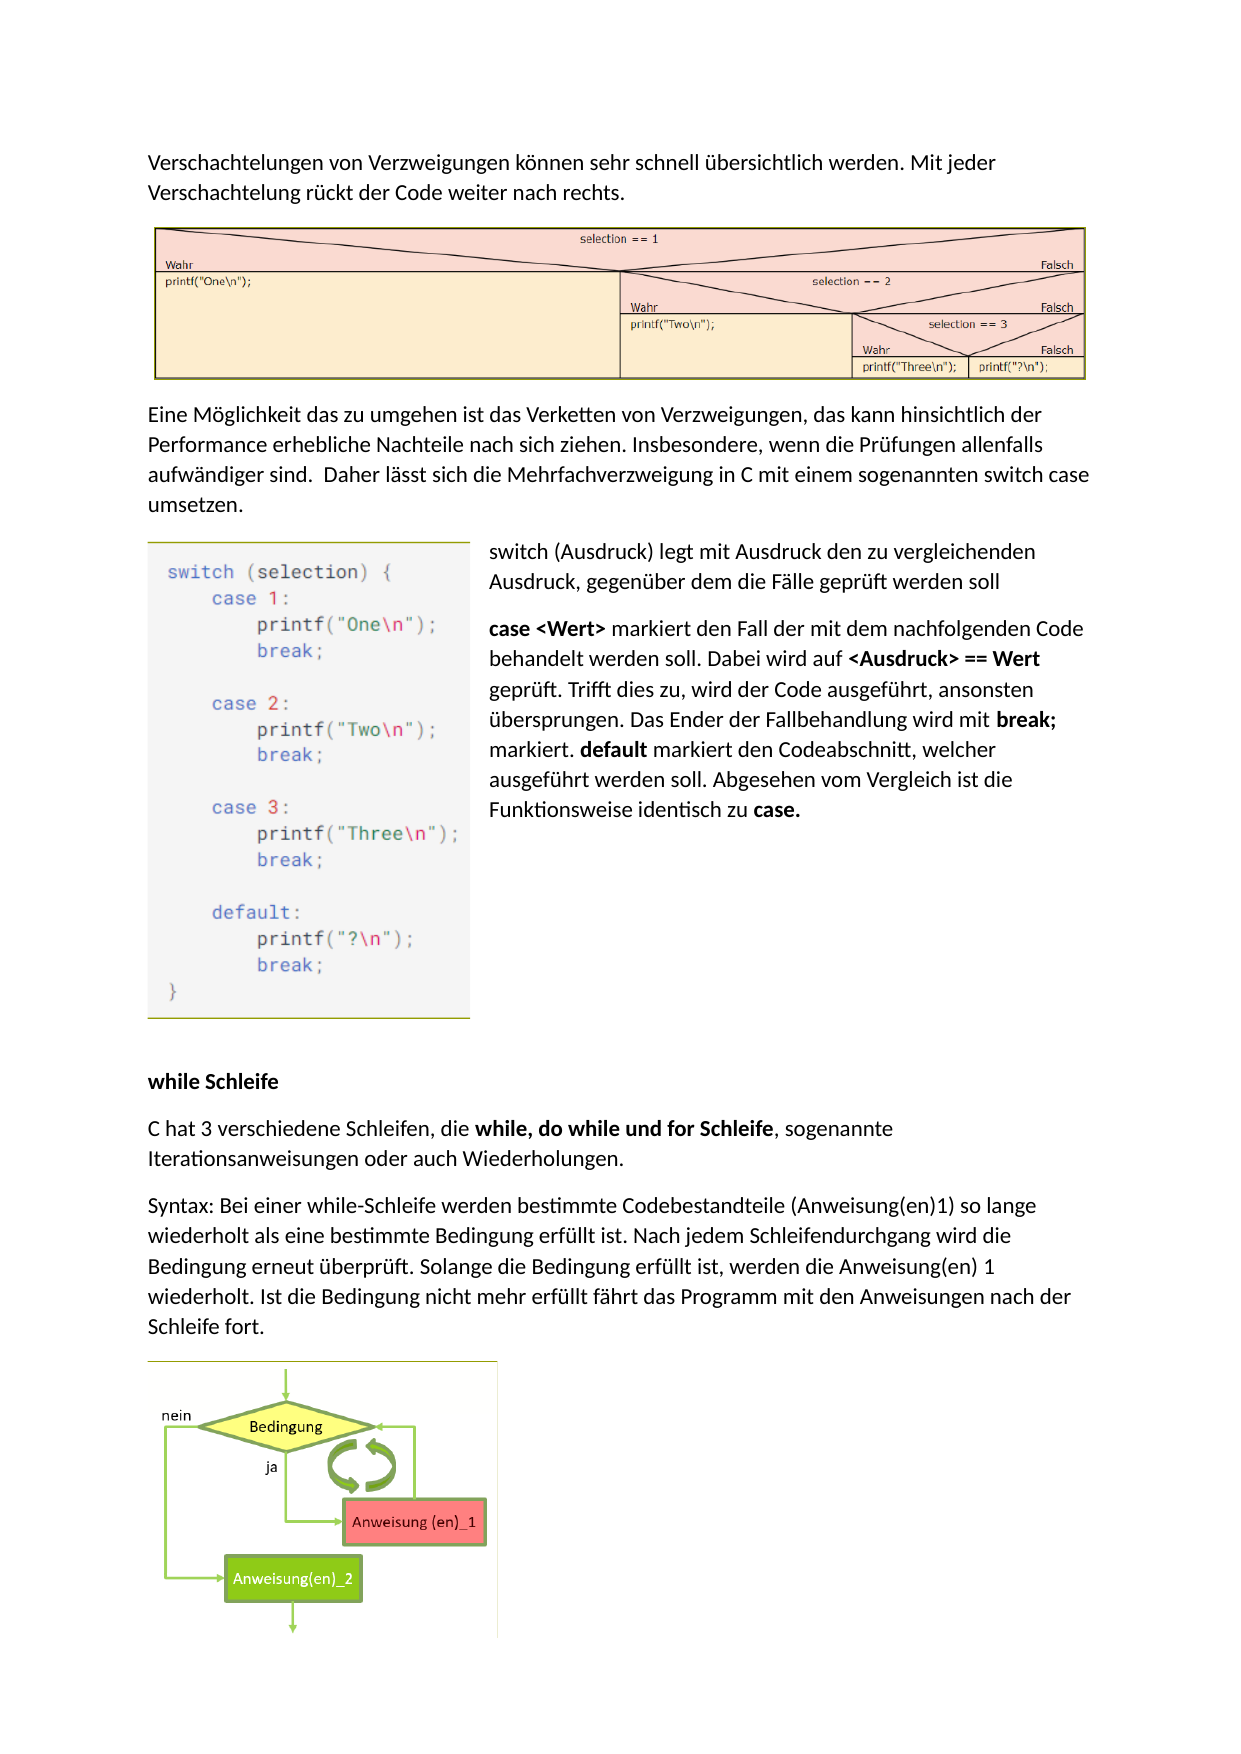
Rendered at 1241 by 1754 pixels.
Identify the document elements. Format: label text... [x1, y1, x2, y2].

text Verschachtelungen von Verzweigungen können sehr schnell übersichtlich werden. Mit jeder Verschachtelung rückt der Code weiter nach rechts. [148, 148, 1093, 206]
text Syntax: Bei einer while-Schleife werden bestimmte Codebestandteile (Anweisung(en)1) so lange wiederholt als eine bestimmte Bedingung erfüllt ist. Nach jedem Schleifendurchgang wird die Bedingung erneut überprüft. Solange die Bedingung erfüllt ist, werden die Anweisung(en) 1 wiederholt. Ist die Bedingung nicht mehr erfüllt fährt das Programm mit den Anweisungen nach der Schleife fort. [148, 1191, 1093, 1340]
text while Schleife [148, 1067, 1093, 1096]
text case <Wert> markiert den Fall der mit dem nachfolgenden Code behandelt werden soll. Dabei wird auf <Ausdruck> == Wert geprüft. Trifft dies zu, wird der Code ausgeführt, ansonsten übersprungen. Das Ender der Fallbehandlung wird mit break; markiert. default markiert den Codeabschnitt, welcher ausgeführt werden soll. Abgesehen vom Vergleich ist die Funktionsweise identisch zu case. [470, 614, 1093, 823]
text switch (Ausdruck) legt mit Ausdruck den zu vergleichenden Ausdruck, gegenüber dem die Fälle geprüft werden soll [470, 537, 1093, 595]
text Eine Möglichkeit das zu umgehen ist das Verketten von Verzweigungen, das kann hinsichtlich der Performance erhebliche Nachteile nach sich ziehen. Insbesondere, wenn die Prüfungen allenfalls aufwändiger sind. Daher lässt sich die Mehrfachverzweigung in C mit einem sogenannten switch case umsetzen. [148, 400, 1093, 518]
text C hat 3 verschiedene Schleifen, die while, do while und for Schleife, sogenannte Iterationsanweisungen oder auch Wiederholungen. [148, 1114, 1093, 1173]
picture [147, 224, 1093, 381]
picture [147, 537, 470, 1019]
picture [147, 1361, 498, 1638]
